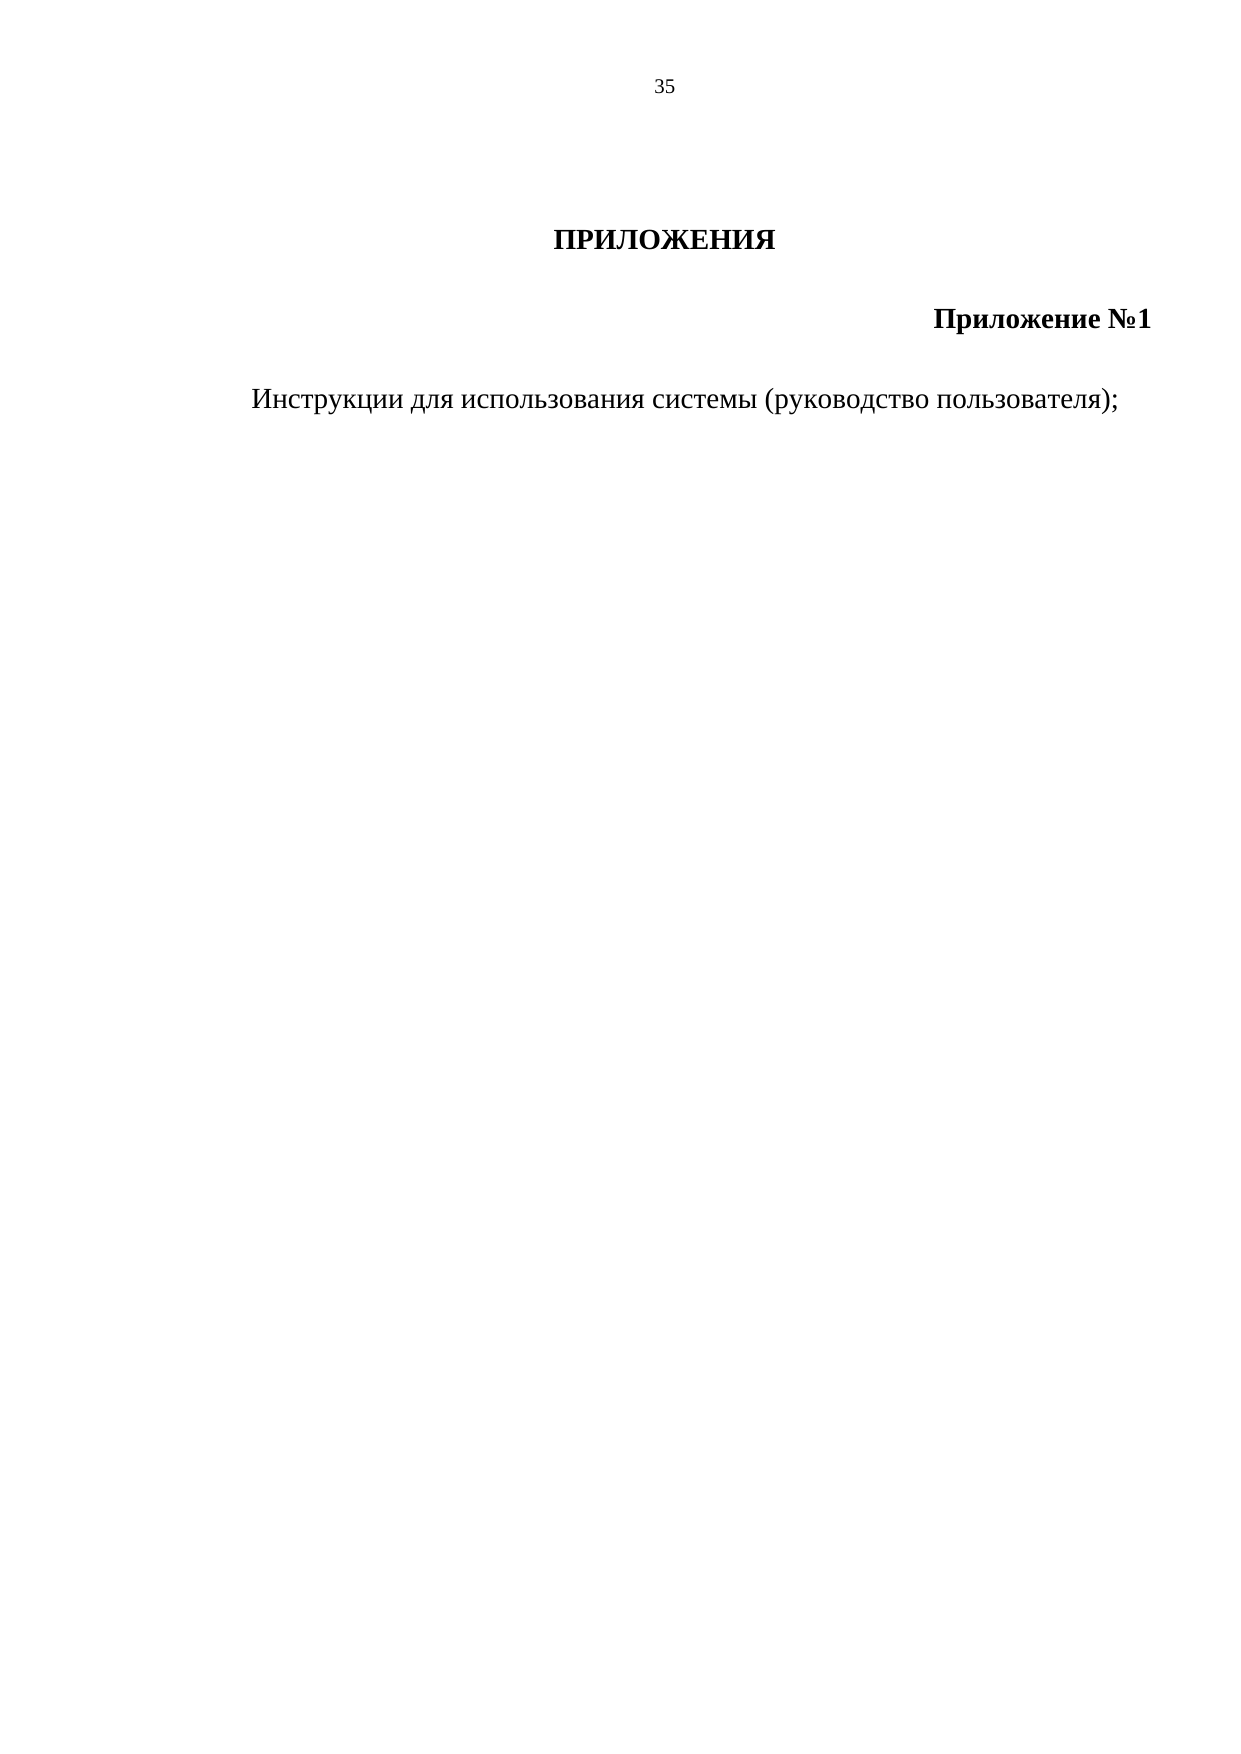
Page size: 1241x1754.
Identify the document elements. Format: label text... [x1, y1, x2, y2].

subtitle Приложение №1 [177, 302, 1152, 335]
text Инструкции для использования системы (руководство пользователя); [177, 381, 1152, 415]
list ПРИЛОЖЕНИЯ [177, 222, 1152, 256]
